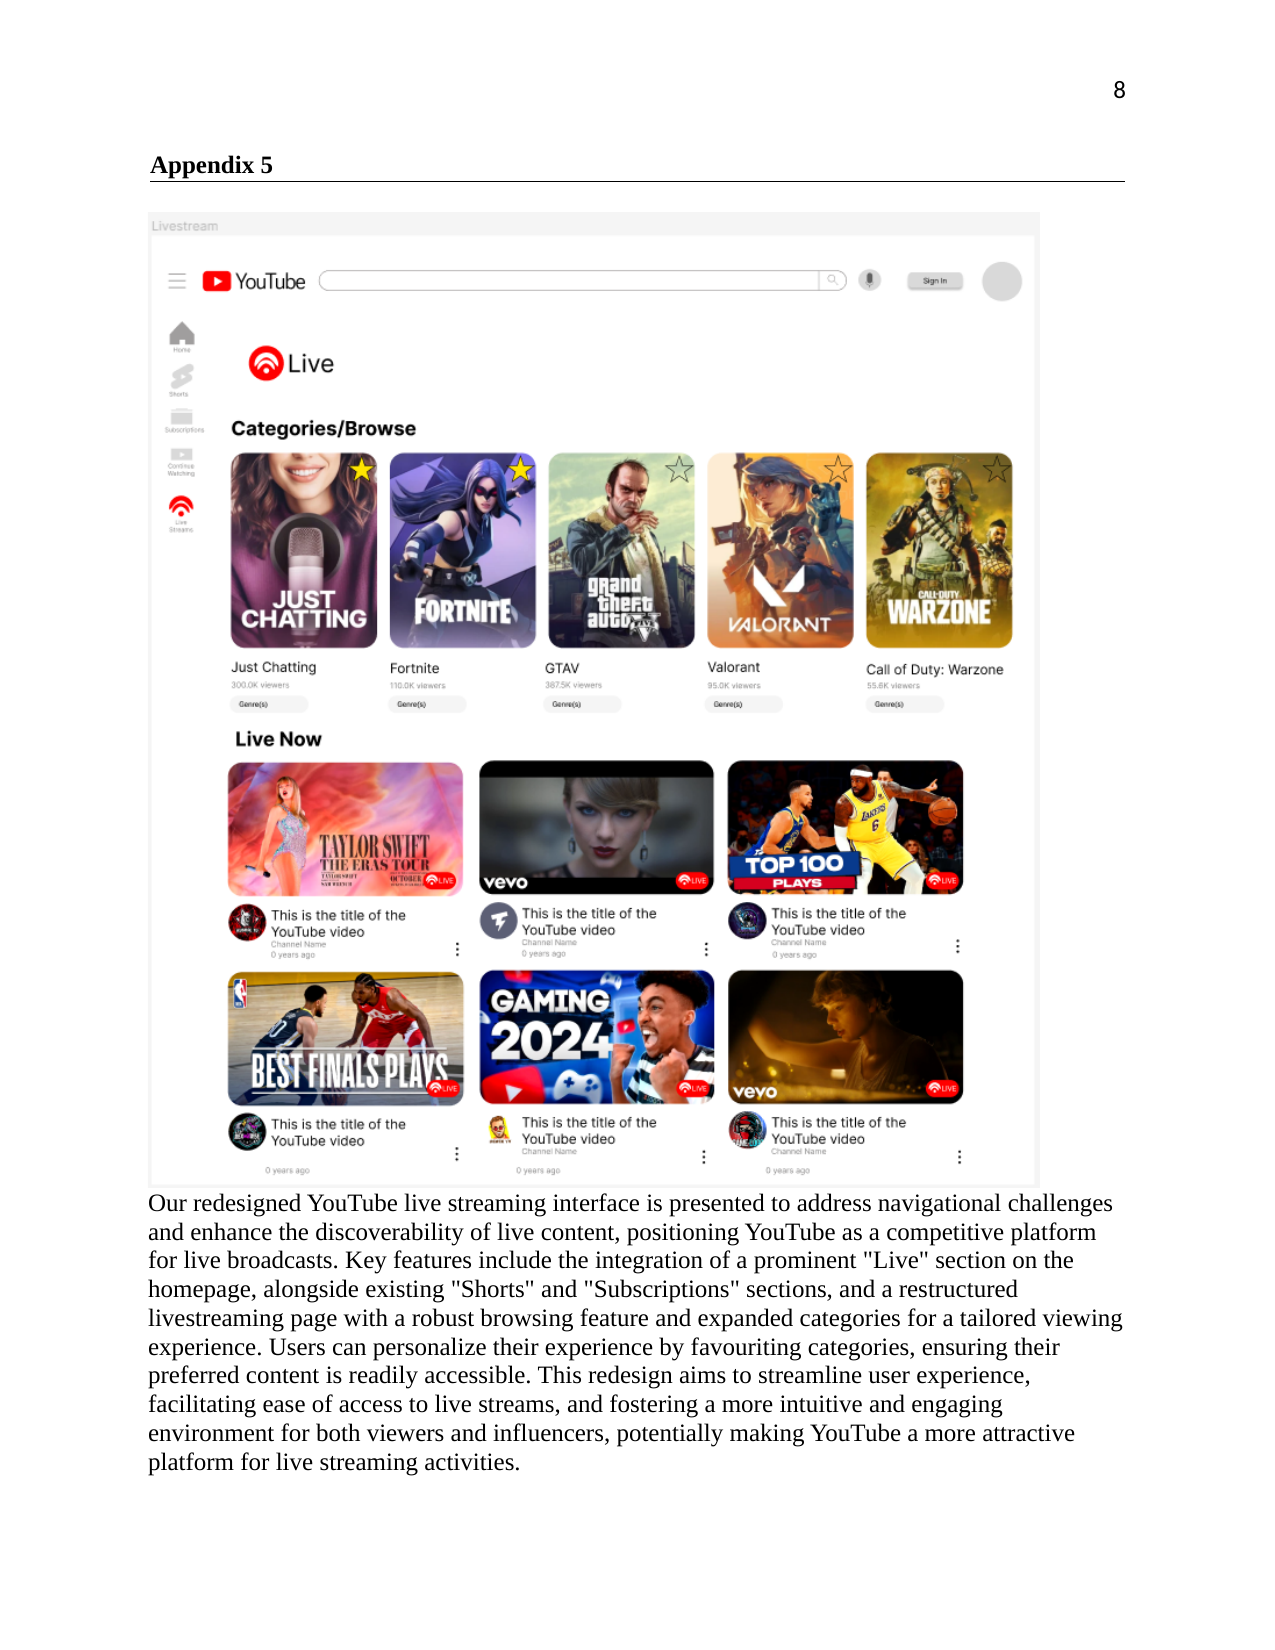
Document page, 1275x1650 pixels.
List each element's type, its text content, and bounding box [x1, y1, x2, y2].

text Appendix 5 [150, 150, 1125, 181]
picture [147, 212, 1040, 1188]
text Our redesigned YouTube live streaming interface is presented to address navigational challenges and enhance the discoverability of live content, positioning YouTube as a competitive platform for live broadcasts. Key features include the integration of a prominent "Live" section on the homepage, alongside existing "Shorts" and "Subscriptions" sections, and a restructured livestreaming page with a robust browsing feature and expanded categories for a tailored viewing experience. Users can personalize their experience by favouriting categories, ensuring their preferred content is readily accessible. This redesign aims to streamline user experience, facilitating ease of access to live streams, and fostering a more intuitive and engaging environment for both viewers and influencers, potentially making YouTube a more attractive platform for live streaming activities. [148, 1188, 1127, 1475]
